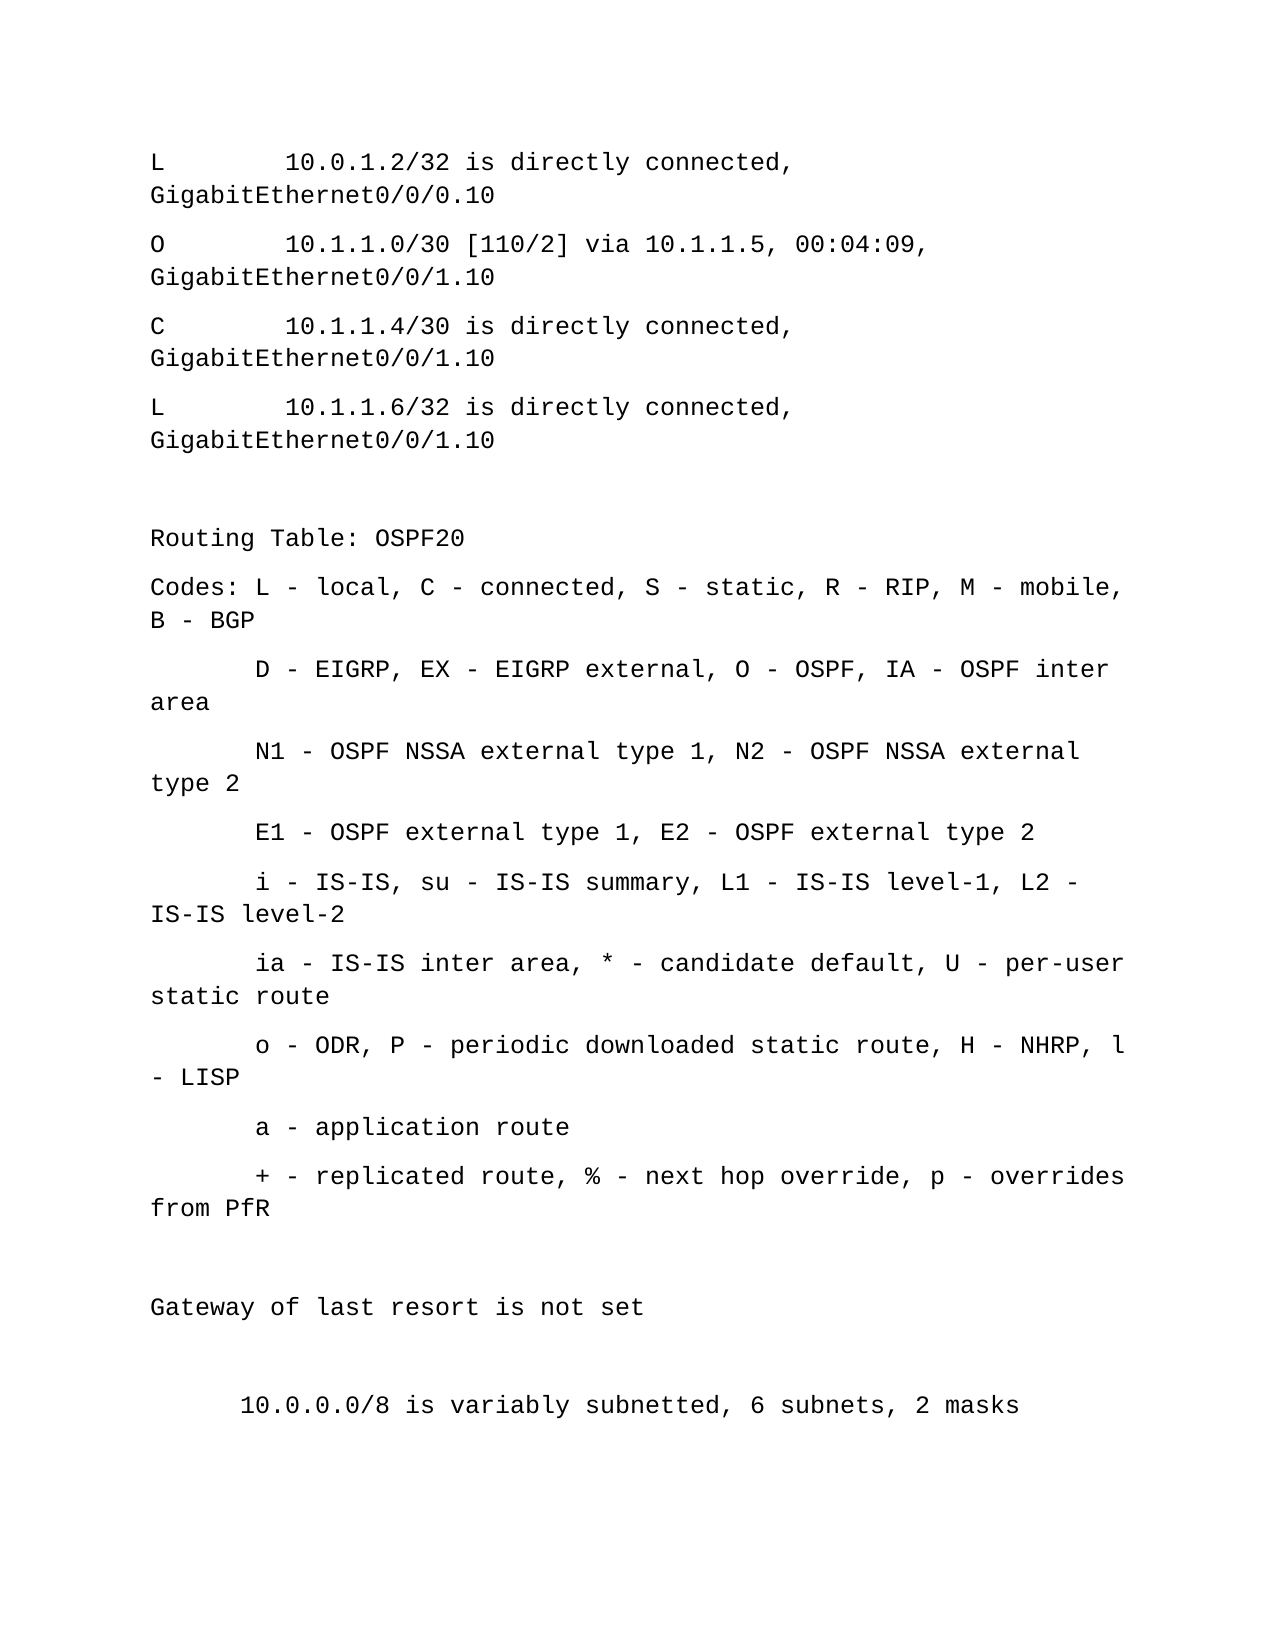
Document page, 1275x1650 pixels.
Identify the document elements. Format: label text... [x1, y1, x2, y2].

text D - EIGRP, EX - EIGRP external, O - OSPF, IA - OSPF inter area [150, 657, 1125, 717]
text Codes: L - local, C - connected, S - static, R - RIP, M - mobile, B - BGP [150, 575, 1125, 636]
text 10.0.0.0/8 is variably subnetted, 6 subnets, 2 masks [150, 1392, 1125, 1421]
text O 10.1.1.0/30 [110/2] via 10.1.1.5, 00:04:09, GigabitEthernet0/0/1.10 [150, 232, 1125, 292]
text Routing Table: OSPF20 [150, 526, 1125, 554]
text N1 - OSPF NSSA external type 1, N2 - OSPF NSSA external type 2 [150, 738, 1125, 799]
text E1 - OSPF external type 1, E2 - OSPF external type 2 [150, 820, 1125, 848]
text o - ODR, P - periodic downloaded static route, H - NHRP, l - LISP [150, 1032, 1125, 1093]
text C 10.1.1.4/30 is directly connected, GigabitEthernet0/0/1.10 [150, 313, 1125, 374]
text a - application route [150, 1114, 1125, 1142]
text i - IS-IS, su - IS-IS summary, L1 - IS-IS level-1, L2 - IS-IS level-2 [150, 869, 1125, 930]
text ia - IS-IS inter area, * - candidate default, U - per-user static route [150, 951, 1125, 1012]
text + - replicated route, % - next hop override, p - overrides from PfR [150, 1163, 1125, 1224]
text L 10.0.1.2/32 is directly connected, GigabitEthernet0/0/0.10 [150, 150, 1125, 211]
text Gateway of last resort is not set [150, 1294, 1125, 1322]
text L 10.1.1.6/32 is directly connected, GigabitEthernet0/0/1.10 [150, 395, 1125, 456]
